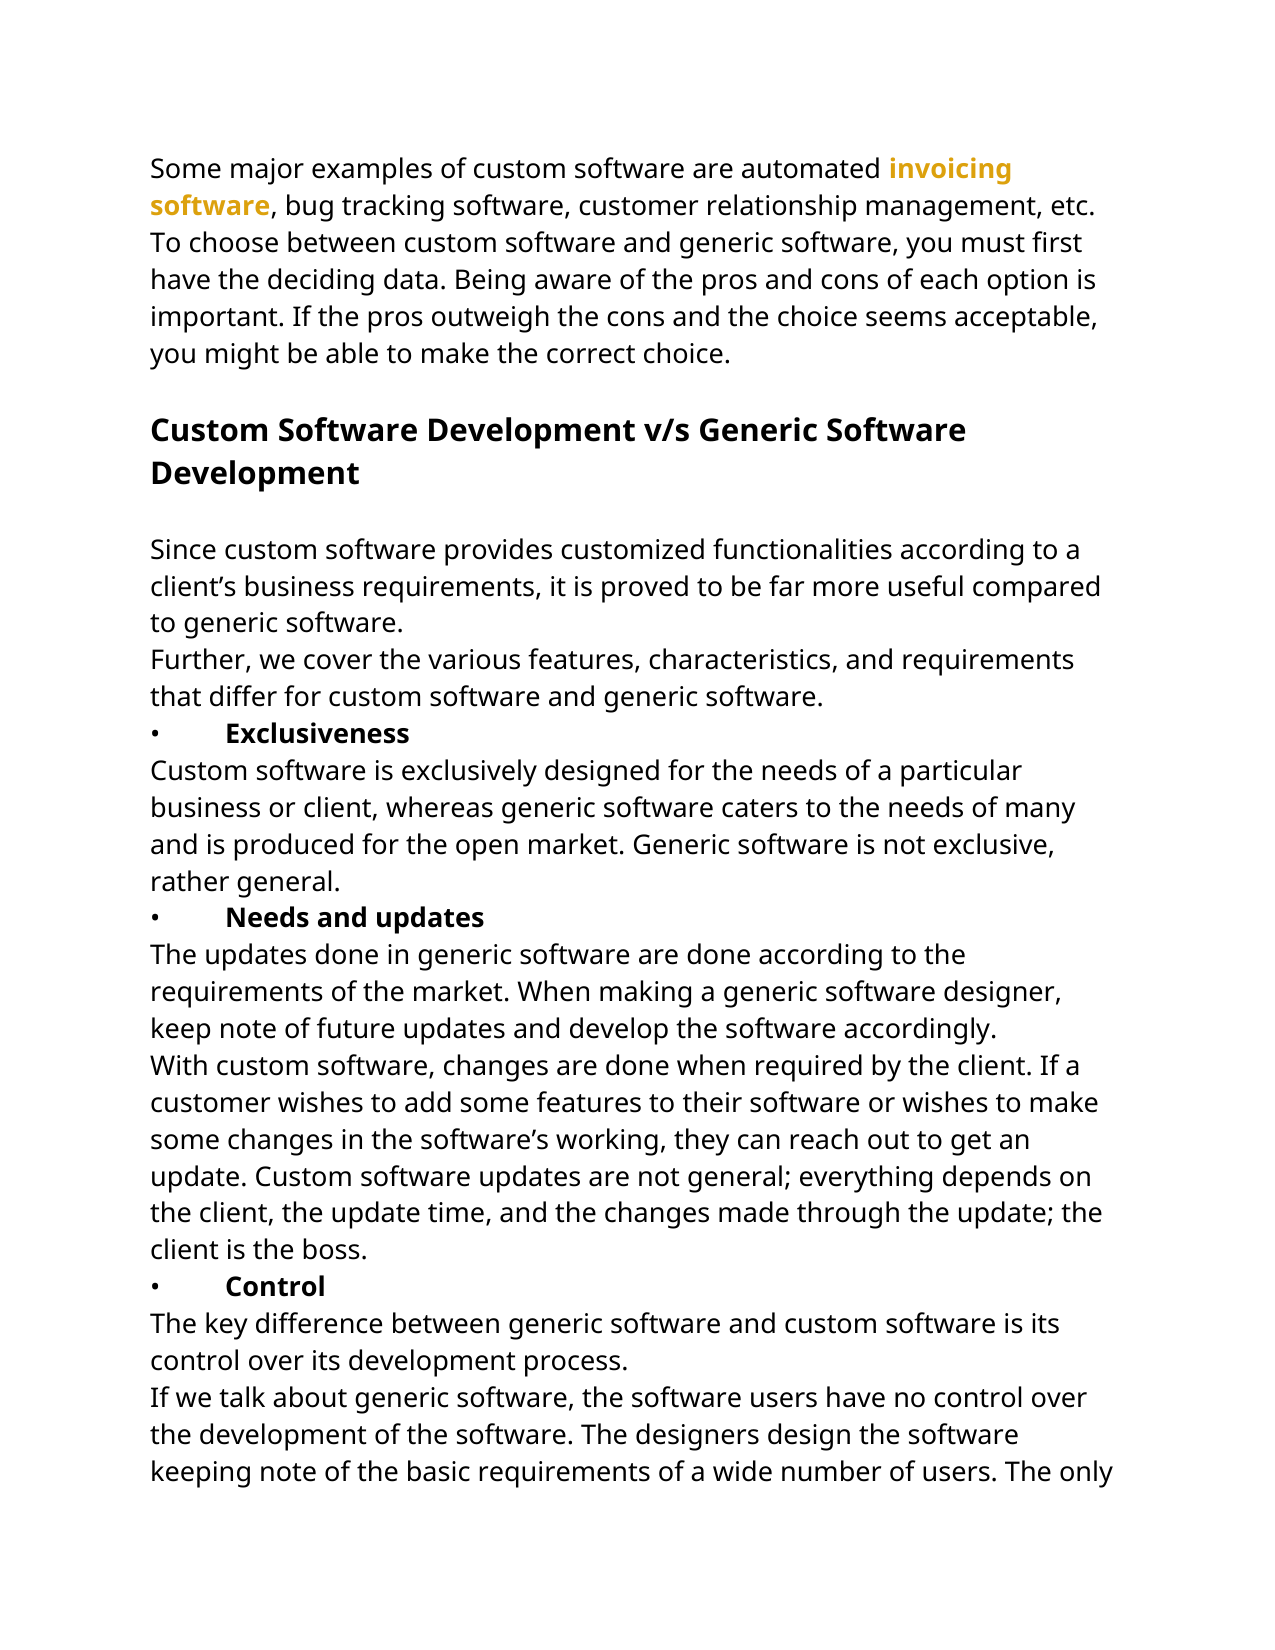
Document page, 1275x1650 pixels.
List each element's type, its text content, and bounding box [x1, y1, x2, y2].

text Some major examples of custom software are automated invoicing software, bug tracking software, customer relationship management, etc. [150, 150, 1125, 224]
list Exclusiveness [150, 714, 1125, 751]
list Needs and updates [150, 899, 1125, 936]
text Further, we cover the various features, characteristics, and requirements that differ for custom software and generic software. [150, 641, 1125, 714]
text With custom software, changes are done when required by the client. If a customer wishes to add some features to their software or wishes to make some changes in the software’s working, they can reach out to get an update. Custom software updates are not general; everything depends on the client, the update time, and the changes made through the update; the client is the boss. [150, 1046, 1125, 1268]
text The key difference between generic software and custom software is its control over its development process. [150, 1304, 1125, 1378]
text Custom software is exclusively designed for the needs of a particular business or client, whereas generic software caters to the needs of many and is produced for the open market. Generic software is not exclusive, rather general. [150, 751, 1125, 899]
text Custom Software Development v/s Generic Software Development [150, 408, 1125, 493]
text To choose between custom software and generic software, you must first have the deciding data. Being aware of the pros and cons of each option is important. If the pros outweigh the cons and the choice seems acceptable, you might be able to make the correct choice. [150, 224, 1125, 371]
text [150, 1378, 1125, 1489]
text Since custom software provides customized functionalities according to a client’s business requirements, it is proved to be far more useful compared to generic software. [150, 530, 1125, 641]
list Control [150, 1268, 1125, 1304]
text The updates done in generic software are done according to the requirements of the market. When making a generic software designer, keep note of future updates and develop the software accordingly. [150, 936, 1125, 1046]
